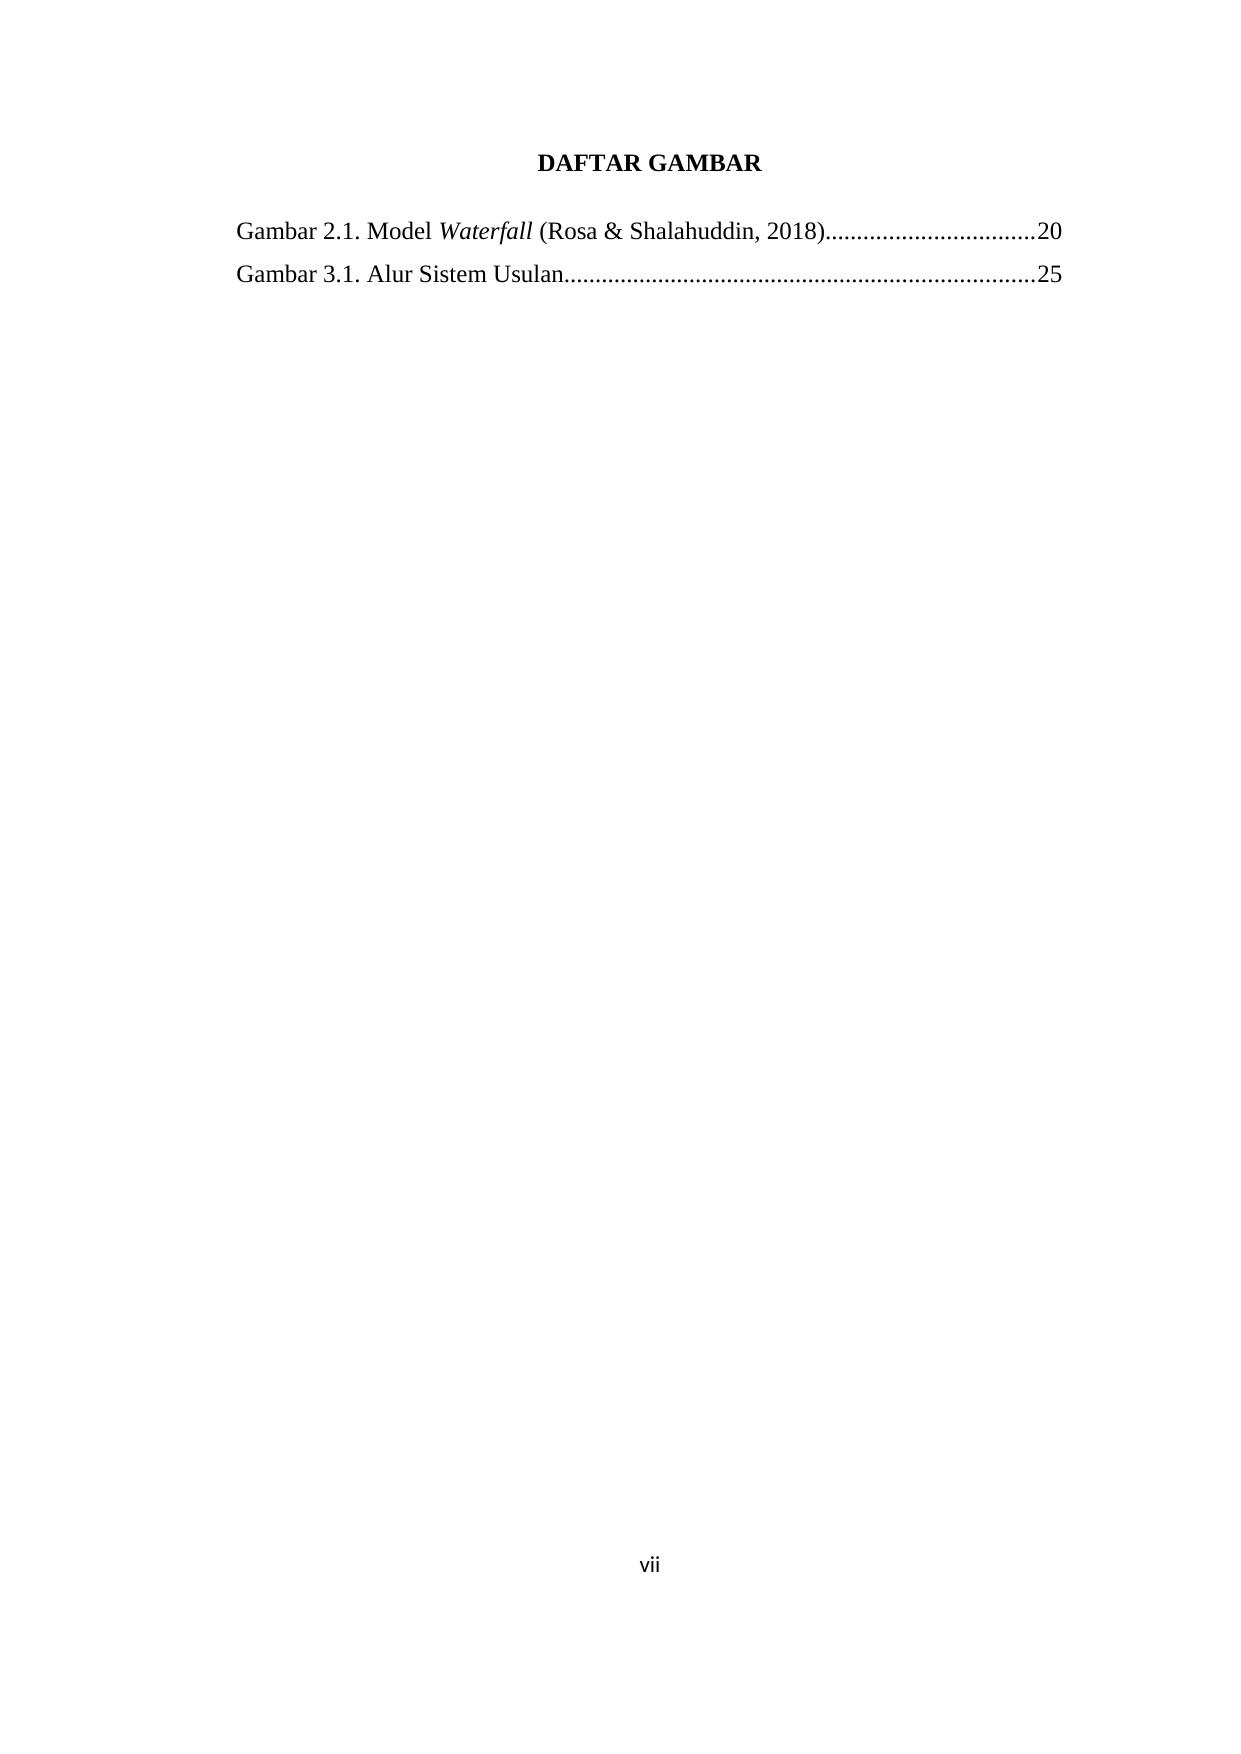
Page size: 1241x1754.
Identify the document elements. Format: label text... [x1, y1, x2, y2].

text Gambar 3.1. Alur Sistem Usulan 25 [236, 259, 1063, 288]
text Gambar 2.1. Model Waterfall (Rosa & Shalahuddin, 2018) 20 [236, 216, 1063, 244]
subtitle DAFTAR GAMBAR [236, 148, 1063, 176]
